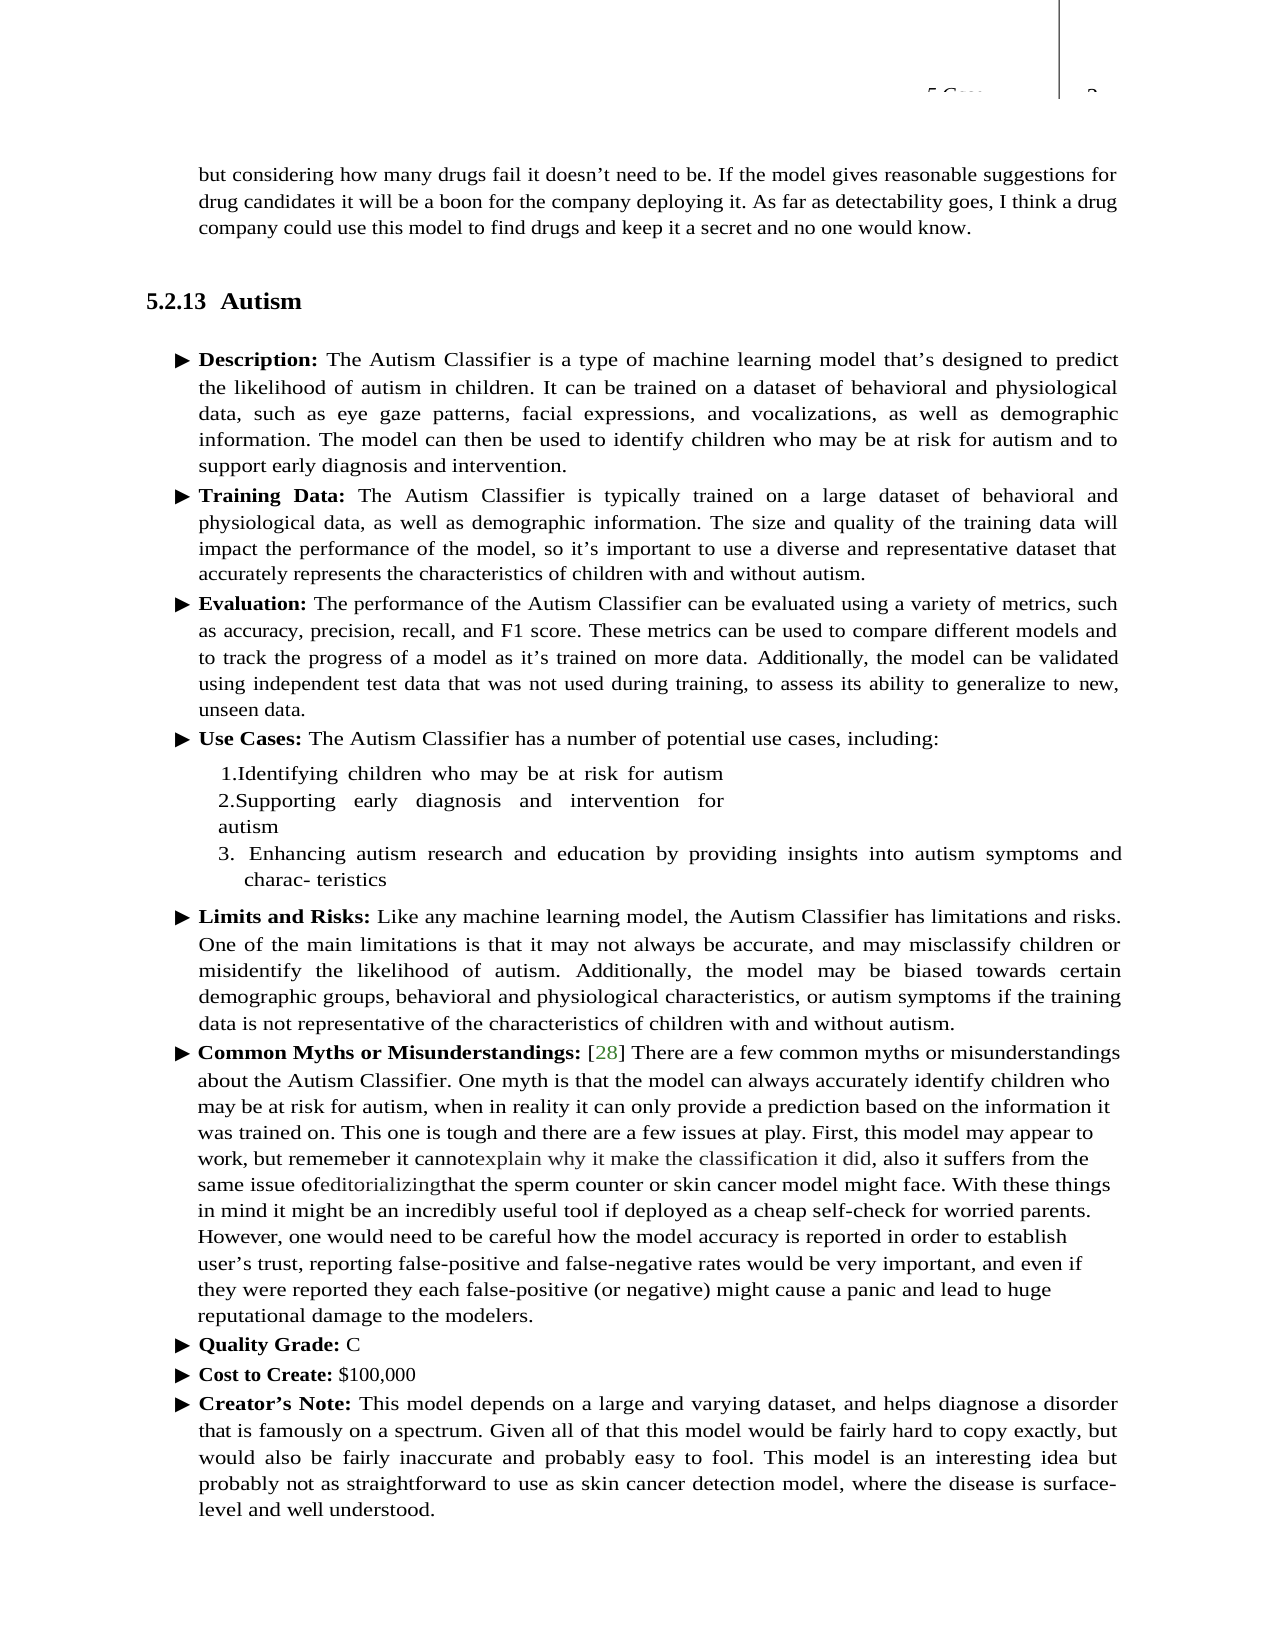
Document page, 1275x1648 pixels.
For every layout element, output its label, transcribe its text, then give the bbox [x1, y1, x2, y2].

list Evaluation: The performance of the Autism Classifier can be evaluated using a variety of metrics, such as accuracy, precision, recall, and F1 score. These metrics can be used to compare different models and to track the progress of a model as it’s trained on more data. Additionally, the model can be validated using independent test data that was not used during training, to assess its ability to generalize to new, unseen data. [175, 589, 1119, 721]
list Training Data: The Autism Classifier is typically trained on a large dataset of behavioral and physiological data, as well as demographic information. The size and quality of the training data will impact the performance of the model, so it’s important to use a diverse and representative dataset that accurately represents the characteristics of children with and without autism. [175, 481, 1119, 585]
text but considering how many drugs fail it doesn’t need to be. If the model gives reasonable suggestions for drug candidates it will be a boon for the company deploying it. As far as detectability goes, I think a drug company could use this model to find drugs and keep it a secret and no one would know. [198, 163, 1119, 239]
subtitle Autism [146, 287, 1194, 315]
list Limits and Risks: Like any machine learning model, the Autism Classifier has limitations and risks. One of the main limitations is that it may not always be accurate, and may misclassify children or misidentify the likelihood of autism. Additionally, the model may be biased towards certain demographic groups, behavioral and physiological characteristics, or autism symptoms if the training data is not representative of the characteristics of children with and without autism. [175, 903, 1121, 1034]
list Common Myths or Misunderstandings: [28] There are a few common myths or misunderstandings about the Autism Classifier. One myth is that the model can always accurately identify children who may be at risk for autism, when in reality it can only provide a prediction based on the information it was trained on. This one is tough and there are a few issues at play. First, this model may appear to work, but rememeber it cannotexplain why it make the classification it did, also it suffers from the same issue ofeditorializingthat the sperm counter or skin cancer model might face. With these things in mind it might be an incredibly useful tool if deployed as a cheap self-check for worried parents. However, one would need to be careful how the model accuracy is reported in order to establish user’s trust, reporting false-positive and false-negative rates would be very important, and even if they were reported they each false-positive (or negative) might cause a panic and lead to huge reputational damage to the modelers. [175, 1038, 1121, 1327]
list Creator’s Note: This model depends on a large and varying dataset, and helps diagnose a disorder that is famously on a spectrum. Given all of that this model would be fairly hard to copy exactly, but would also be fairly inaccurate and probably easy to fool. This model is an interesting idea but probably not as straightforward to use as skin cancer detection model, where the disease is surface-level and well understood. [175, 1389, 1119, 1521]
text 1.Identifying children who may be at risk for autism 2.Supporting early diagnosis and intervention for autism [218, 762, 724, 838]
subtitle Quality Grade: C [175, 1331, 1194, 1358]
list Use Cases: The Autism Classifier has a number of potential use cases, including: [175, 724, 1194, 752]
text 3. Enhancing autism research and education by providing insights into autism symptoms and charac- teristics [218, 842, 1122, 891]
list Description: The Autism Classifier is a type of machine learning model that’s designed to predict the likelihood of autism in children. It can be trained on a dataset of behavioral and physiological data, such as eye gaze patterns, facial expressions, and vocalizations, as well as demographic information. The model can then be used to identify children who may be at risk for autism and to support early diagnosis and intervention. [175, 346, 1119, 477]
list Cost to Create: $100,000 [175, 1360, 1194, 1387]
